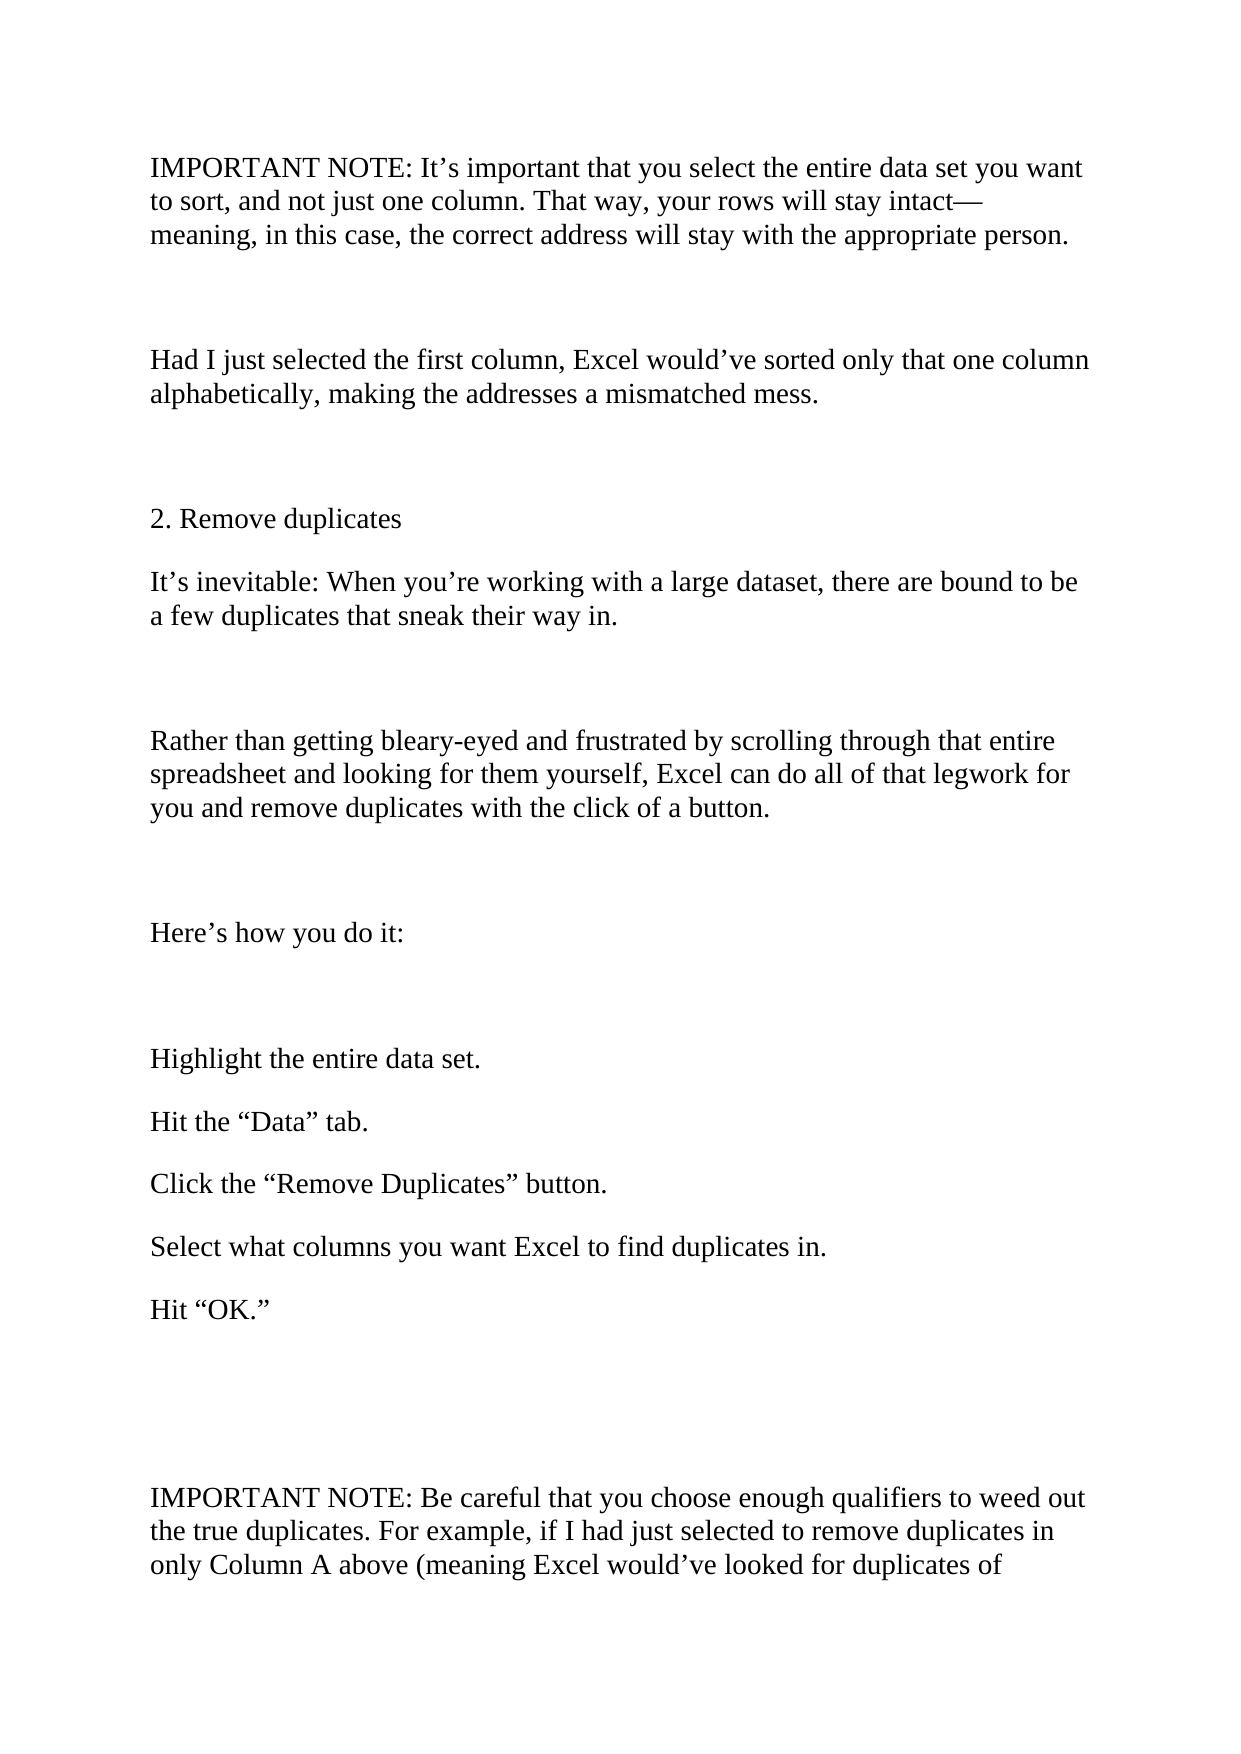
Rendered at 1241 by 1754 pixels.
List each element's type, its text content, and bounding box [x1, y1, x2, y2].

text Hit “OK.” [150, 1292, 1090, 1325]
text It’s inevitable: When you’re working with a large dataset, there are bound to be a few duplicates that sneak their way in. [150, 564, 1090, 631]
text Rather than getting bleary-eyed and frustrated by scrolling through that entire spreadsheet and looking for them yourself, Excel can do all of that legwork for you and remove duplicates with the click of a button. [150, 723, 1090, 824]
text Highlight the entire data set. [150, 1041, 1090, 1074]
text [150, 1480, 1090, 1581]
text Select what columns you want Excel to find duplicates in. [150, 1229, 1090, 1263]
text 2. Remove duplicates [150, 501, 1090, 535]
text Here’s how you do it: [150, 916, 1090, 949]
text IMPORTANT NOTE: It’s important that you select the entire data set you want to sort, and not just one column. That way, your rows will stay intact—meaning, in this case, the correct address will stay with the appropriate person. [150, 150, 1090, 251]
text Hit the “Data” tab. [150, 1104, 1090, 1137]
text Had I just selected the first column, Excel would’ve sorted only that one column alphabetically, making the addresses a mismatched mess. [150, 342, 1090, 409]
text Click the “Remove Duplicates” button. [150, 1166, 1090, 1200]
